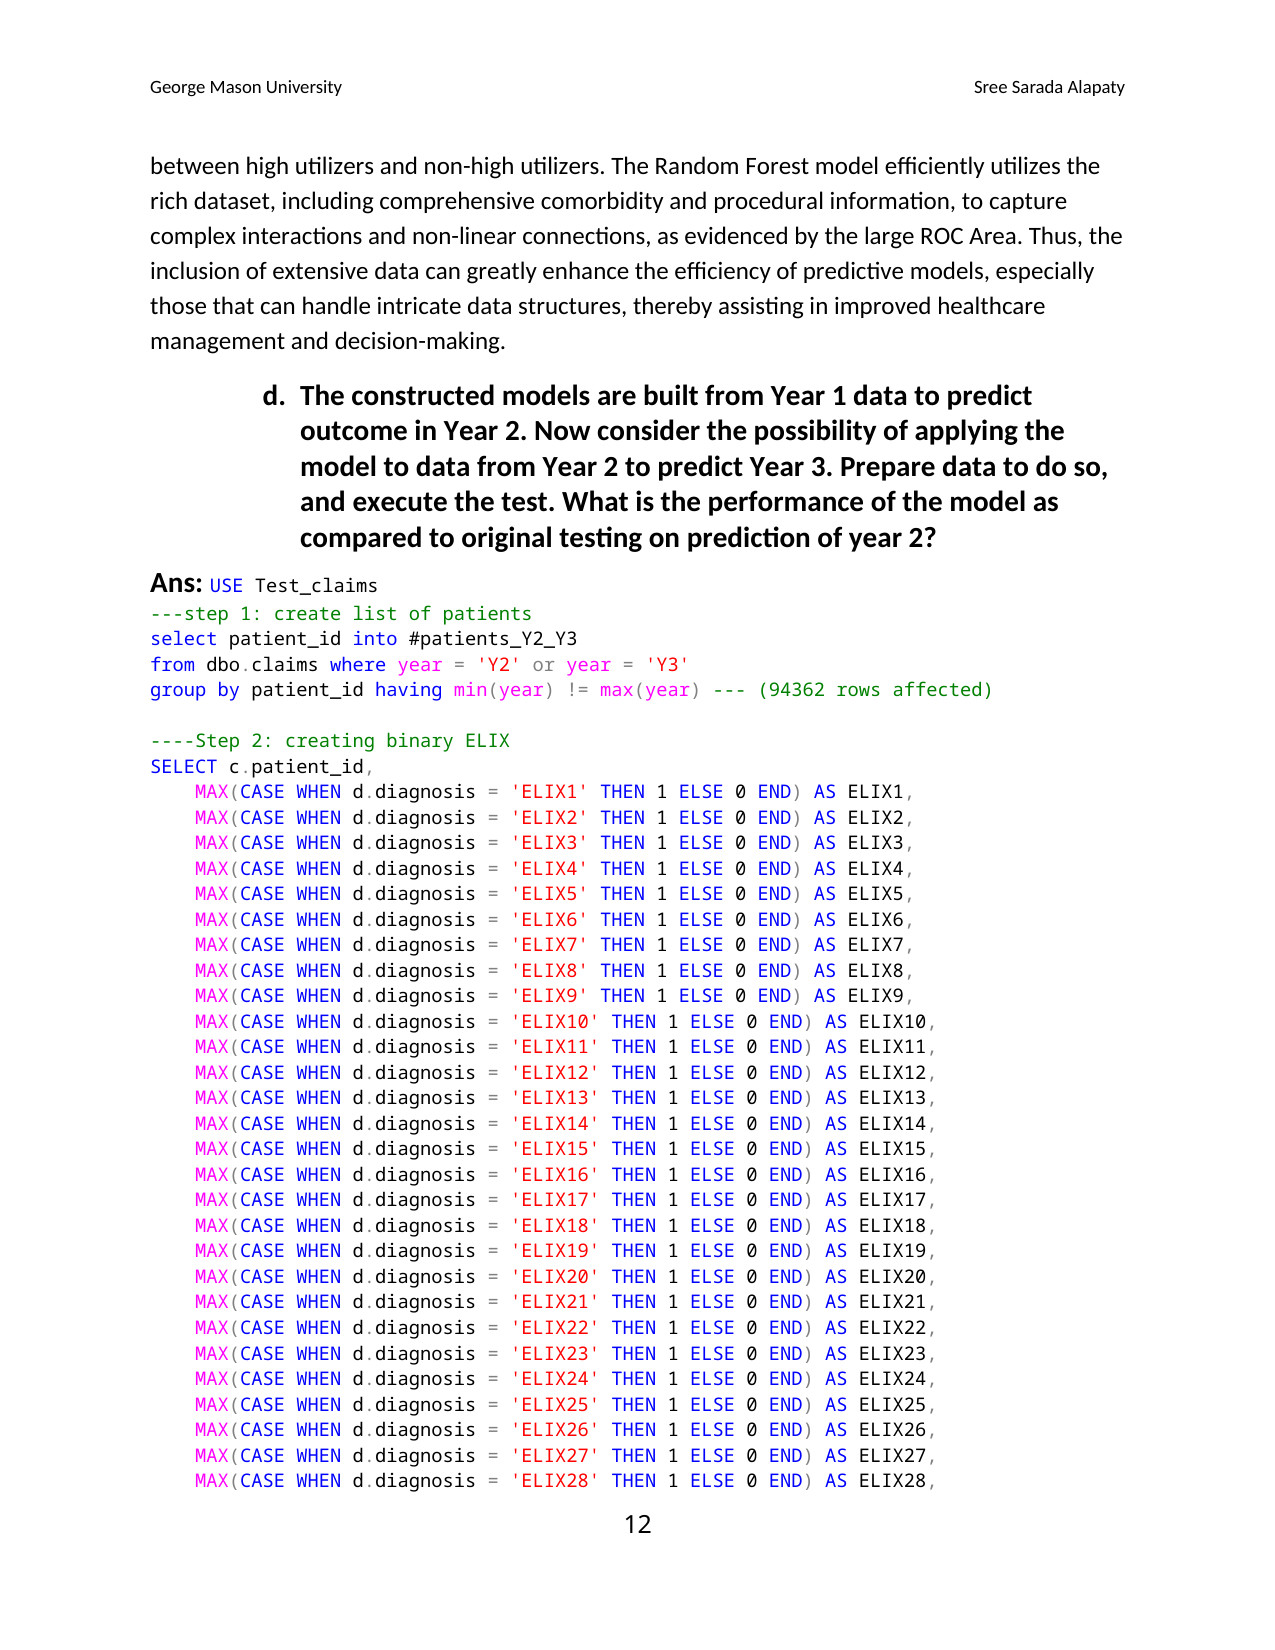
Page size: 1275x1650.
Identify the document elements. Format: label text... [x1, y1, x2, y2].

list The constructed models are built from Year 1 data to predict outcome in Year 2. Now consider the possibility of applying the model to data from Year 2 to predict Year 3. Prepare data to do so, and execute the test. What is the performance of the model as compared to original testing on prediction of year 2? [262, 377, 1125, 555]
text ----Step 2: creating binary ELIX [150, 727, 1125, 753]
text MAX(CASE WHEN d.diagnosis = 'ELIX2' THEN 1 ELSE 0 END) AS ELIX2, [150, 804, 1125, 829]
text MAX(CASE WHEN d.diagnosis = 'ELIX9' THEN 1 ELSE 0 END) AS ELIX9, [150, 983, 1125, 1008]
text ---step 1: create list of patients [150, 600, 1125, 625]
text MAX(CASE WHEN d.diagnosis = 'ELIX1' THEN 1 ELSE 0 END) AS ELIX1, [150, 778, 1125, 804]
text MAX(CASE WHEN d.diagnosis = 'ELIX20' THEN 1 ELSE 0 END) AS ELIX20, [150, 1263, 1125, 1289]
text MAX(CASE WHEN d.diagnosis = 'ELIX18' THEN 1 ELSE 0 END) AS ELIX18, [150, 1212, 1125, 1238]
text MAX(CASE WHEN d.diagnosis = 'ELIX27' THEN 1 ELSE 0 END) AS ELIX27, [150, 1442, 1125, 1467]
text MAX(CASE WHEN d.diagnosis = 'ELIX3' THEN 1 ELSE 0 END) AS ELIX3, [150, 829, 1125, 855]
text Ans: USE Test_claims [150, 564, 1125, 600]
text MAX(CASE WHEN d.diagnosis = 'ELIX10' THEN 1 ELSE 0 END) AS ELIX10, [150, 1008, 1125, 1034]
text MAX(CASE WHEN d.diagnosis = 'ELIX22' THEN 1 ELSE 0 END) AS ELIX22, [150, 1314, 1125, 1340]
text MAX(CASE WHEN d.diagnosis = 'ELIX8' THEN 1 ELSE 0 END) AS ELIX8, [150, 957, 1125, 983]
text MAX(CASE WHEN d.diagnosis = 'ELIX19' THEN 1 ELSE 0 END) AS ELIX19, [150, 1238, 1125, 1263]
text SELECT c.patient_id, [150, 753, 1125, 778]
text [150, 150, 1125, 356]
text MAX(CASE WHEN d.diagnosis = 'ELIX7' THEN 1 ELSE 0 END) AS ELIX7, [150, 932, 1125, 957]
text MAX(CASE WHEN d.diagnosis = 'ELIX11' THEN 1 ELSE 0 END) AS ELIX11, [150, 1034, 1125, 1059]
text select patient_id into #patients_Y2_Y3 [150, 625, 1125, 651]
text MAX(CASE WHEN d.diagnosis = 'ELIX13' THEN 1 ELSE 0 END) AS ELIX13, [150, 1085, 1125, 1110]
text MAX(CASE WHEN d.diagnosis = 'ELIX12' THEN 1 ELSE 0 END) AS ELIX12, [150, 1059, 1125, 1085]
text MAX(CASE WHEN d.diagnosis = 'ELIX6' THEN 1 ELSE 0 END) AS ELIX6, [150, 906, 1125, 932]
text MAX(CASE WHEN d.diagnosis = 'ELIX26' THEN 1 ELSE 0 END) AS ELIX26, [150, 1416, 1125, 1442]
text MAX(CASE WHEN d.diagnosis = 'ELIX15' THEN 1 ELSE 0 END) AS ELIX15, [150, 1136, 1125, 1161]
text MAX(CASE WHEN d.diagnosis = 'ELIX25' THEN 1 ELSE 0 END) AS ELIX25, [150, 1391, 1125, 1416]
text MAX(CASE WHEN d.diagnosis = 'ELIX24' THEN 1 ELSE 0 END) AS ELIX24, [150, 1365, 1125, 1391]
text MAX(CASE WHEN d.diagnosis = 'ELIX4' THEN 1 ELSE 0 END) AS ELIX4, [150, 855, 1125, 881]
text from dbo.claims where year = 'Y2' or year = 'Y3' [150, 651, 1125, 676]
text MAX(CASE WHEN d.diagnosis = 'ELIX28' THEN 1 ELSE 0 END) AS ELIX28, [150, 1467, 1125, 1493]
text MAX(CASE WHEN d.diagnosis = 'ELIX23' THEN 1 ELSE 0 END) AS ELIX23, [150, 1340, 1125, 1365]
text MAX(CASE WHEN d.diagnosis = 'ELIX5' THEN 1 ELSE 0 END) AS ELIX5, [150, 881, 1125, 906]
text group by patient_id having min(year) != max(year) --- (94362 rows affected) [150, 676, 1125, 702]
text MAX(CASE WHEN d.diagnosis = 'ELIX14' THEN 1 ELSE 0 END) AS ELIX14, [150, 1110, 1125, 1136]
text MAX(CASE WHEN d.diagnosis = 'ELIX16' THEN 1 ELSE 0 END) AS ELIX16, [150, 1161, 1125, 1187]
text MAX(CASE WHEN d.diagnosis = 'ELIX17' THEN 1 ELSE 0 END) AS ELIX17, [150, 1187, 1125, 1212]
text MAX(CASE WHEN d.diagnosis = 'ELIX21' THEN 1 ELSE 0 END) AS ELIX21, [150, 1289, 1125, 1314]
